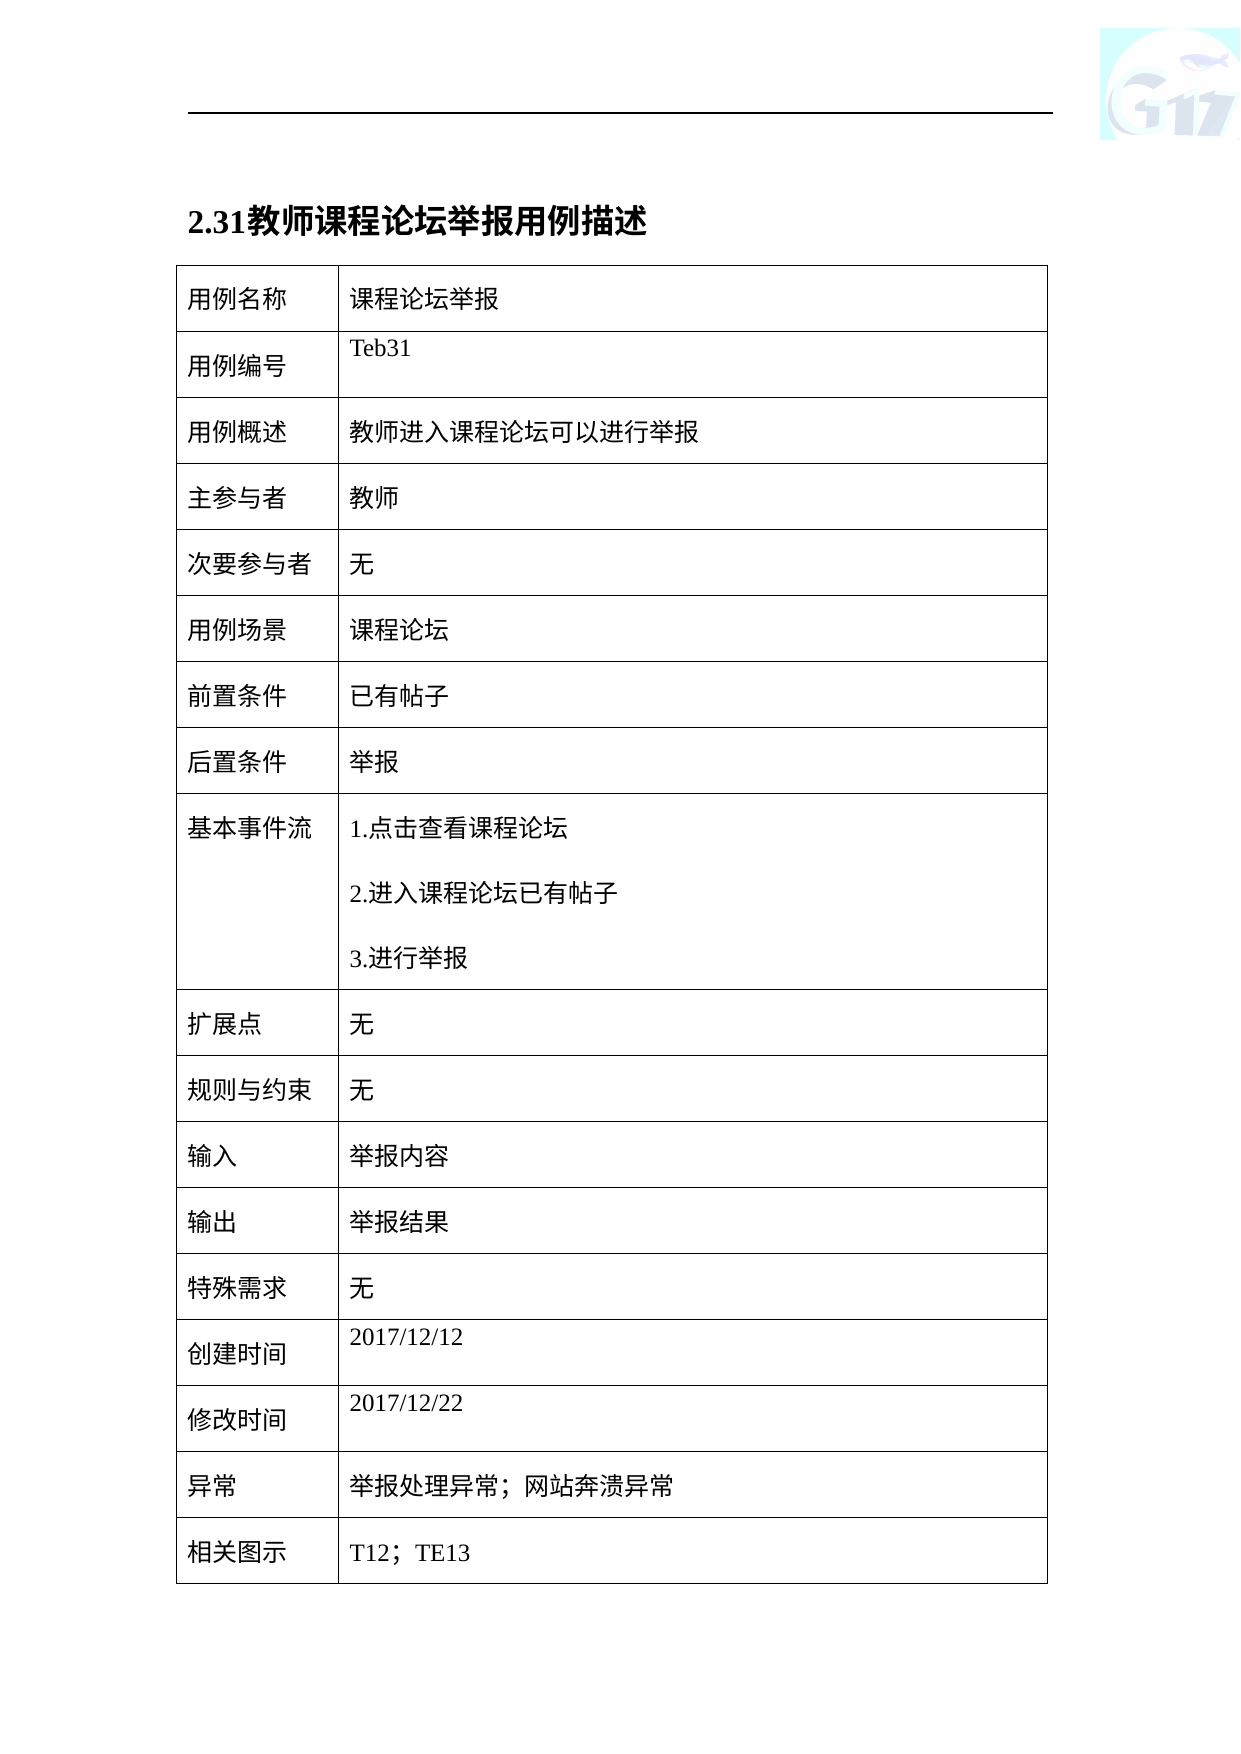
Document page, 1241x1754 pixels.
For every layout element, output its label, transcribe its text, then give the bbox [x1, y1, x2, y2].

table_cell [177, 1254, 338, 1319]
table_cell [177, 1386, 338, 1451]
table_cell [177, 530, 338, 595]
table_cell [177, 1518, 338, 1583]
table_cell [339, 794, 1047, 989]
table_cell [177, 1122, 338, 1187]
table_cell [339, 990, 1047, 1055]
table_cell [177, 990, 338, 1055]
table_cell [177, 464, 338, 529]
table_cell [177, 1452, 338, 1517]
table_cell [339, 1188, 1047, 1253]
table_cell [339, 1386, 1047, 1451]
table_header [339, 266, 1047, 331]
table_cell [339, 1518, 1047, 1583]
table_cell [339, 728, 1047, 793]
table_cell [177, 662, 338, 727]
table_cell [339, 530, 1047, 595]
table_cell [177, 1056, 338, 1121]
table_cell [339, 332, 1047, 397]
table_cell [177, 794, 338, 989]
subtitle 教师课程论坛举报用例描述 [187, 187, 1053, 252]
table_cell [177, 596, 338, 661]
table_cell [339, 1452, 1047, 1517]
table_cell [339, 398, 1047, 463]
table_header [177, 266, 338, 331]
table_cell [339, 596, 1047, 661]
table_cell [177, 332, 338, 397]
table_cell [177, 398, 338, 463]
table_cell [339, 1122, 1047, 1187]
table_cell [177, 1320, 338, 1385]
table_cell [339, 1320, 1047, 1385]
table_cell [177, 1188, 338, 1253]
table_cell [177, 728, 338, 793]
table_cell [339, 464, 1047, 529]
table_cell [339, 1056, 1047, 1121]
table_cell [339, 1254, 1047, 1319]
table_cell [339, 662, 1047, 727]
